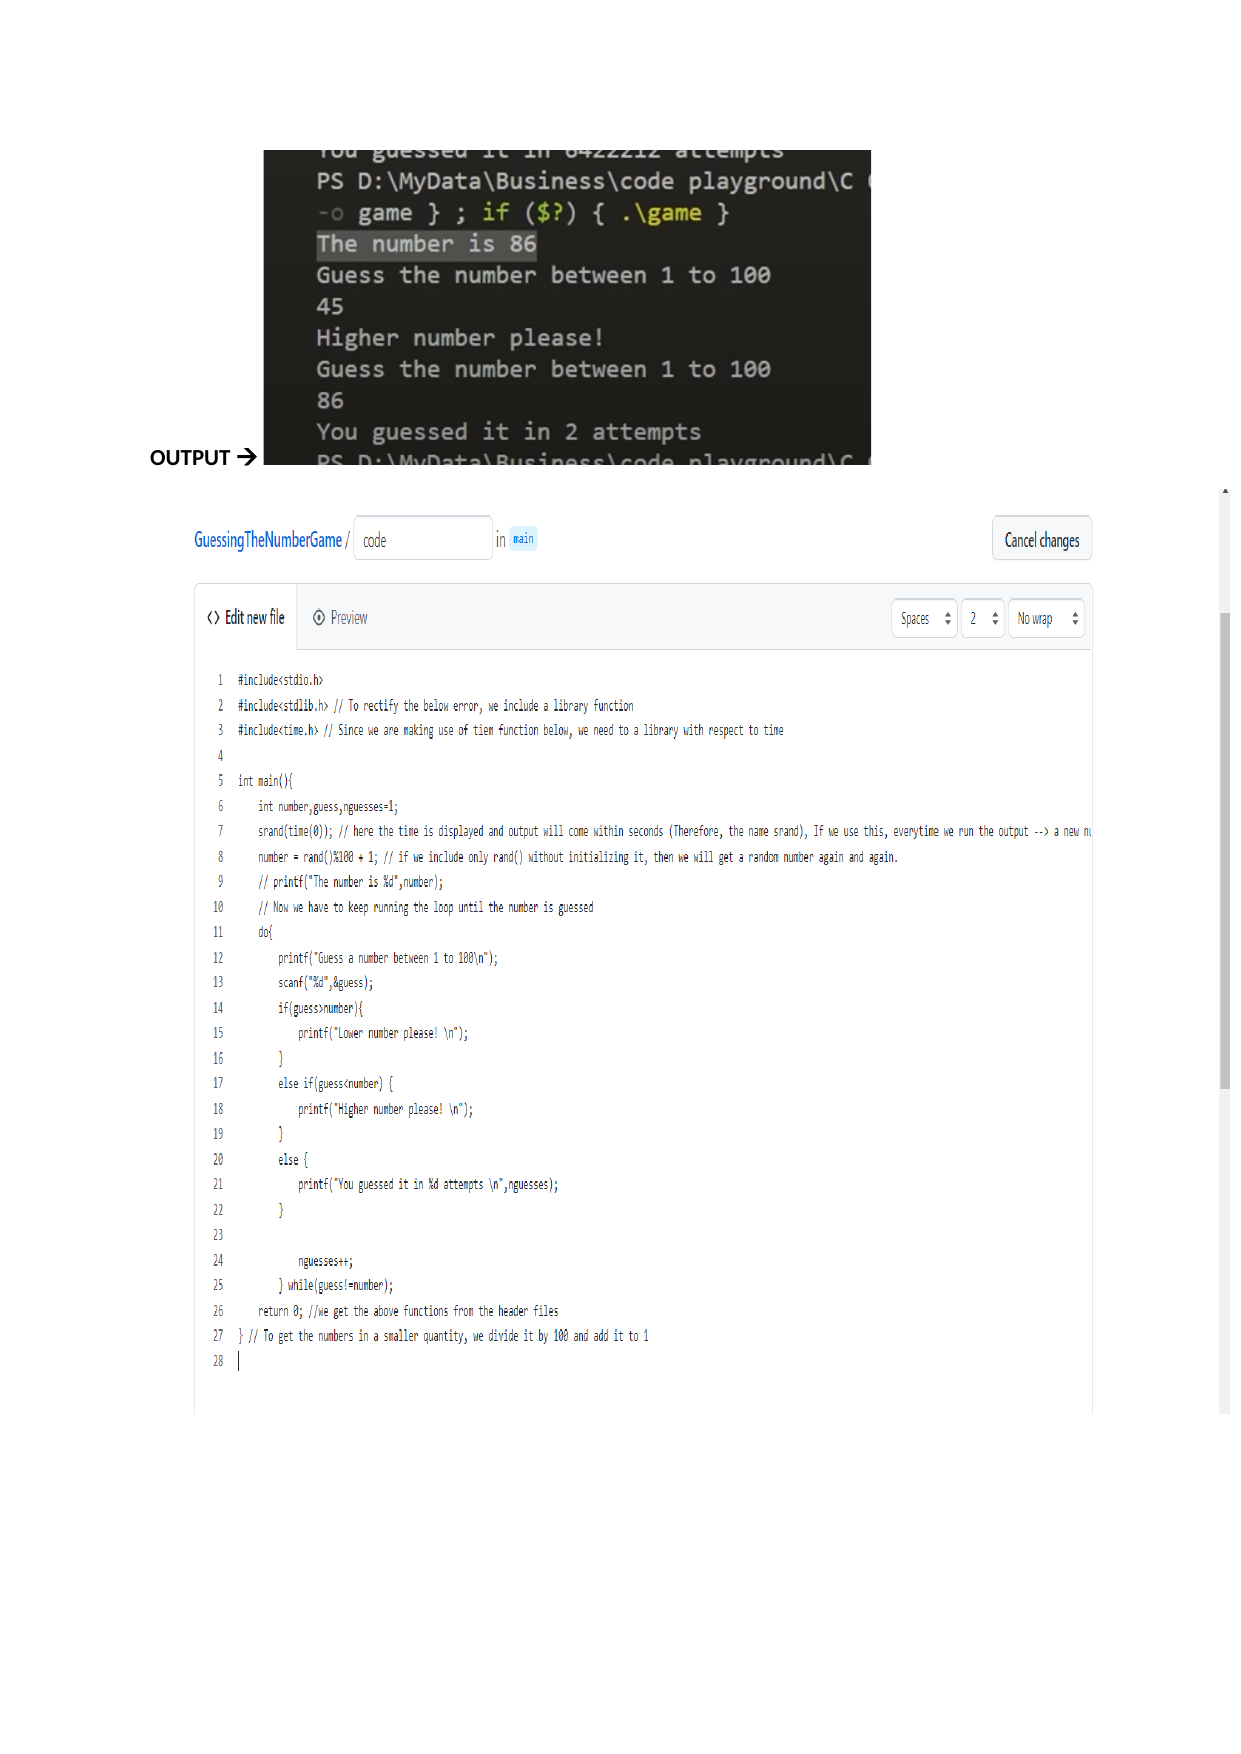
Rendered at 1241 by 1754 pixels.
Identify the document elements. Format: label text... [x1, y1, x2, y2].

picture [150, 489, 1231, 1414]
picture [263, 150, 872, 465]
